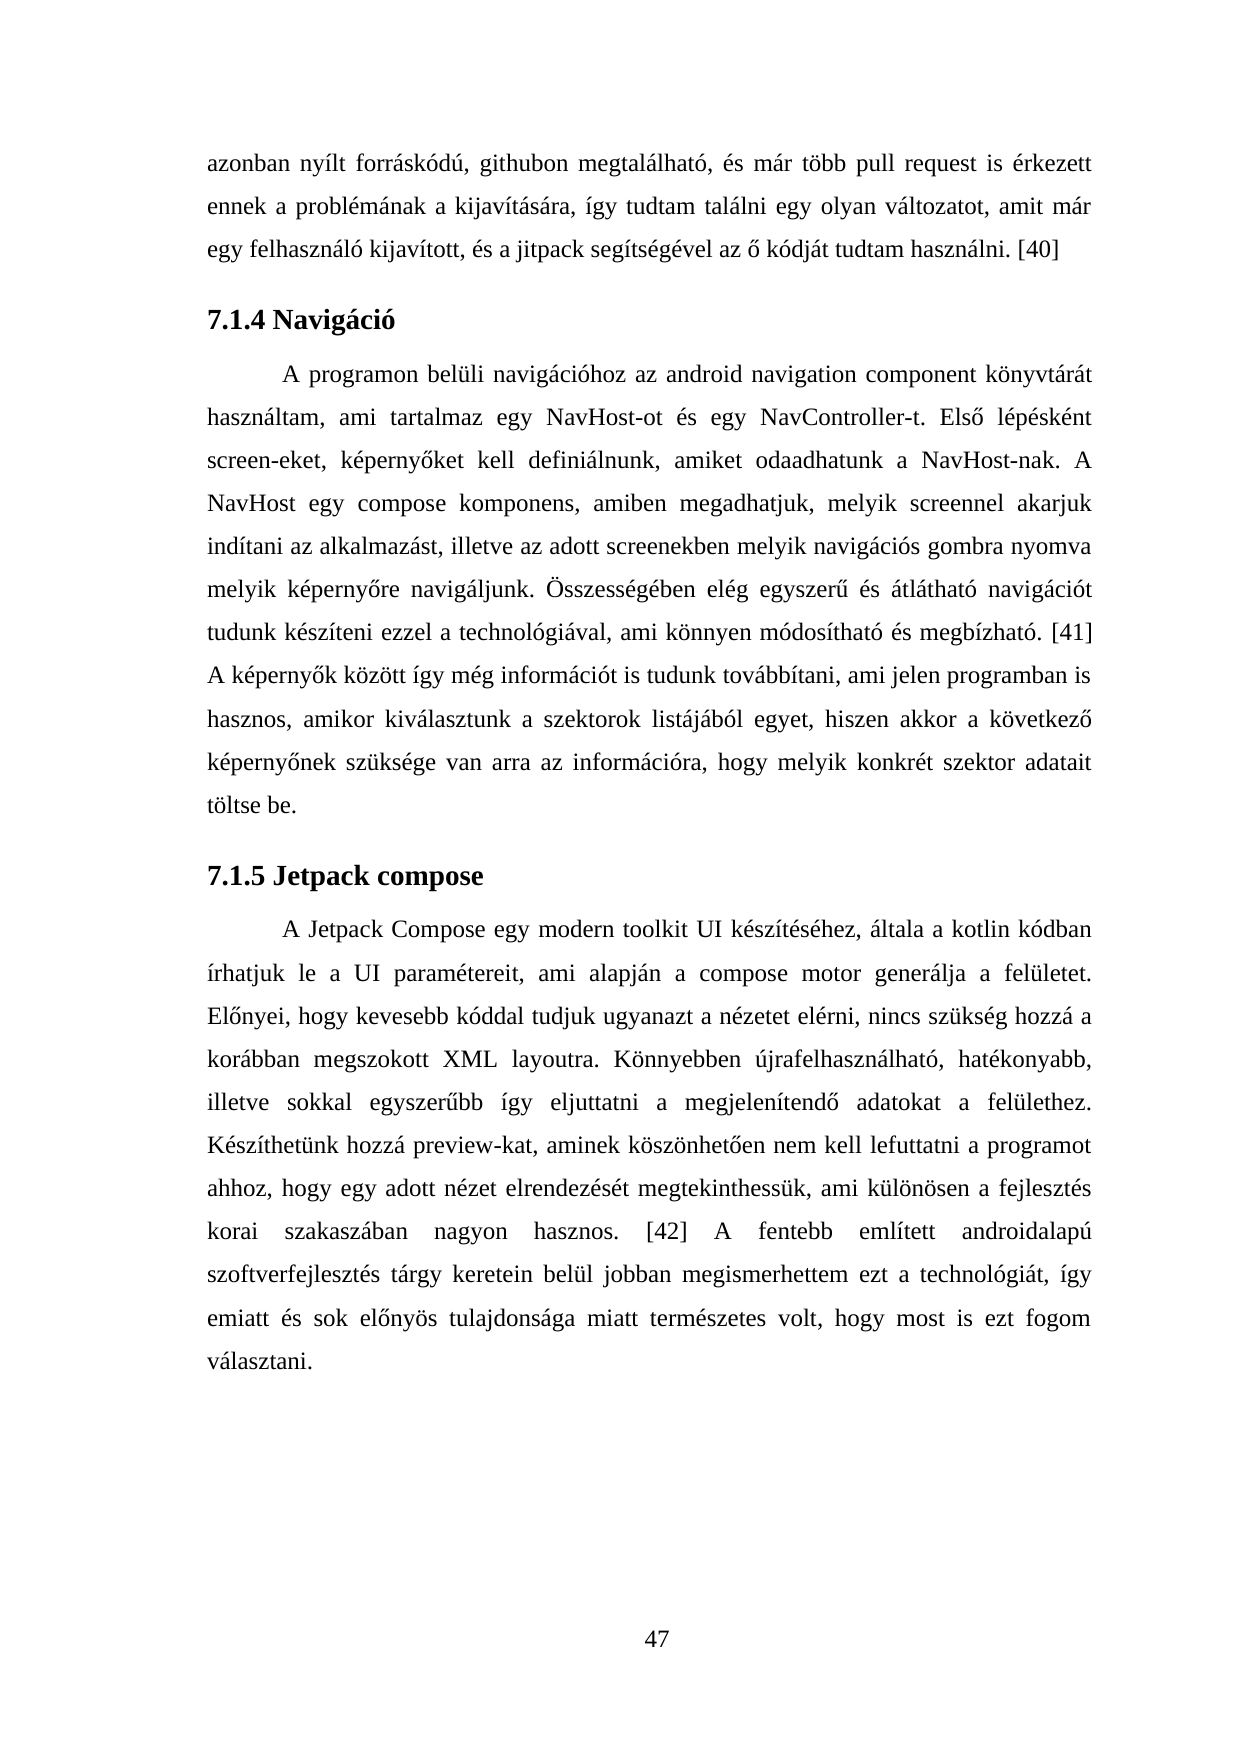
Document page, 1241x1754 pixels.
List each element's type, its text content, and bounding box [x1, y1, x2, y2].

subtitle Jetpack compose [207, 858, 1092, 892]
subtitle Navigáció [207, 302, 1092, 336]
text A programon belüli navigációhoz az android navigation component könyvtárát használtam, ami tartalmaz egy NavHost-ot és egy NavController-t. Első lépésként screen-eket, képernyőket kell definiálnunk, amiket odaadhatunk a NavHost-nak. A NavHost egy compose komponens, amiben megadhatjuk, melyik screennel akarjuk indítani az alkalmazást, illetve az adott screenekben melyik navigációs gombra nyomva melyik képernyőre navigáljunk. Összességében elég egyszerű és átlátható navigációt tudunk készíteni ezzel a technológiával, ami könnyen módosítható és megbízható. [41] A képernyők között így még információt is tudunk továbbítani, ami jelen programban is hasznos, amikor kiválasztunk a szektorok listájából egyet, hiszen akkor a következő képernyőnek szüksége van arra az információra, hogy melyik konkrét szektor adatait töltse be. [207, 359, 1092, 819]
text A Jetpack Compose egy modern toolkit UI készítéséhez, általa a kotlin kódban írhatjuk le a UI paramétereit, ami alapján a compose motor generálja a felületet. Előnyei, hogy kevesebb kóddal tudjuk ugyanazt a nézetet elérni, nincs szükség hozzá a korábban megszokott XML layoutra. Könnyebben újrafelhasználható, hatékonyabb, illetve sokkal egyszerűbb így eljuttatni a megjelenítendő adatokat a felülethez. Készíthetünk hozzá preview-kat, aminek köszönhetően nem kell lefuttatni a programot ahhoz, hogy egy adott nézet elrendezését megtekinthessük, ami különösen a fejlesztés korai szakaszában nagyon hasznos. [42] A fentebb említett androidalapú szoftverfejlesztés tárgy keretein belül jobban megismerhettem ezt a technológiát, így emiatt és sok előnyös tulajdonsága miatt természetes volt, hogy most is ezt fogom választani. [207, 914, 1092, 1374]
